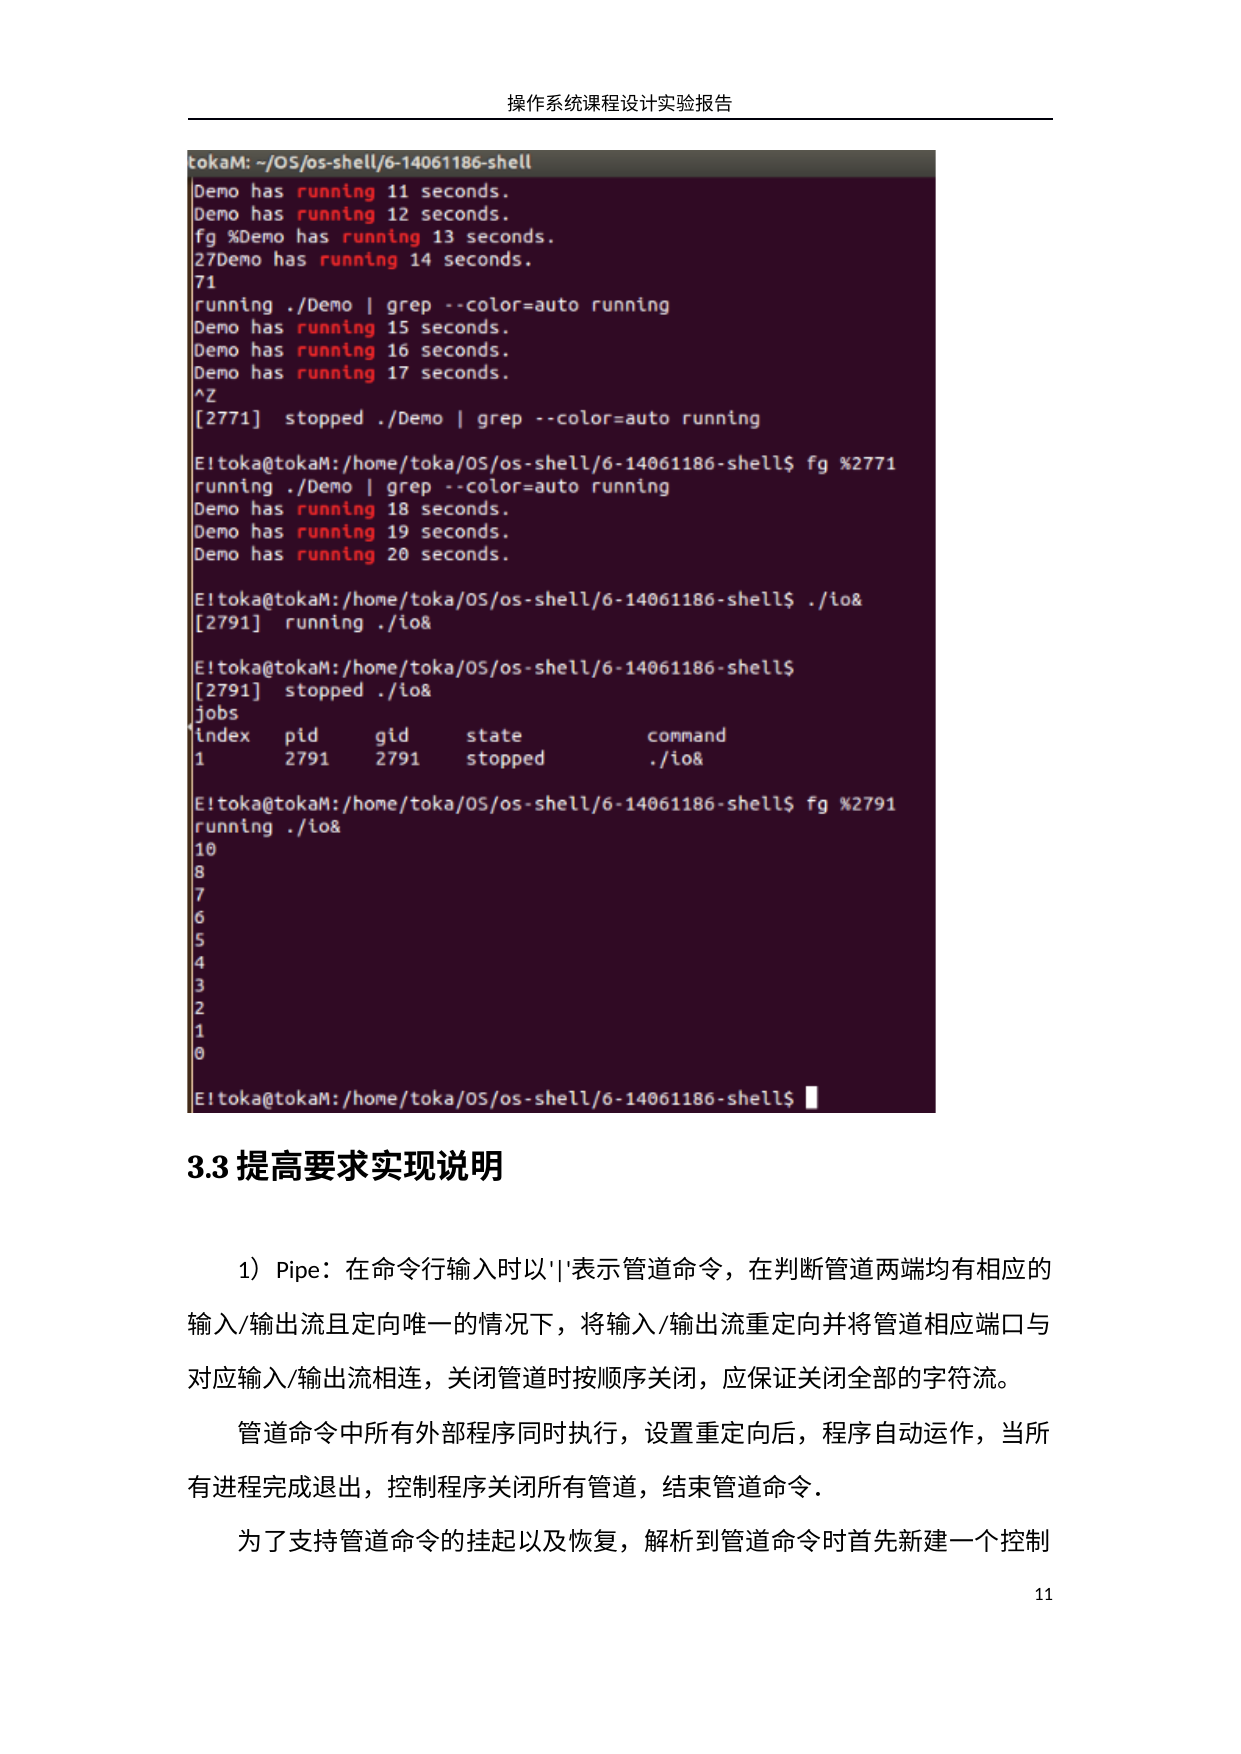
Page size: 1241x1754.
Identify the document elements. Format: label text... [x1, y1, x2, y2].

picture [187, 150, 936, 1113]
text 管道命令中所有外部程序同时执行，设置重定向后，程序自动运作，当所有进程完成退出，控制程序关闭所有管道，结束管道命令． [187, 1413, 1053, 1504]
text 3.3 提高要求实现说明 [187, 1139, 1053, 1188]
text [187, 1522, 1053, 1558]
text 1）Pipe：在命令行输入时以'|'表示管道命令，在判断管道两端均有相应的输入/输出流且定向唯一的情况下，将输入/输出流重定向并将管道相应端口与对应输入/输出流相连，关闭管道时按顺序关闭，应保证关闭全部的字符流。 [187, 1250, 1053, 1395]
